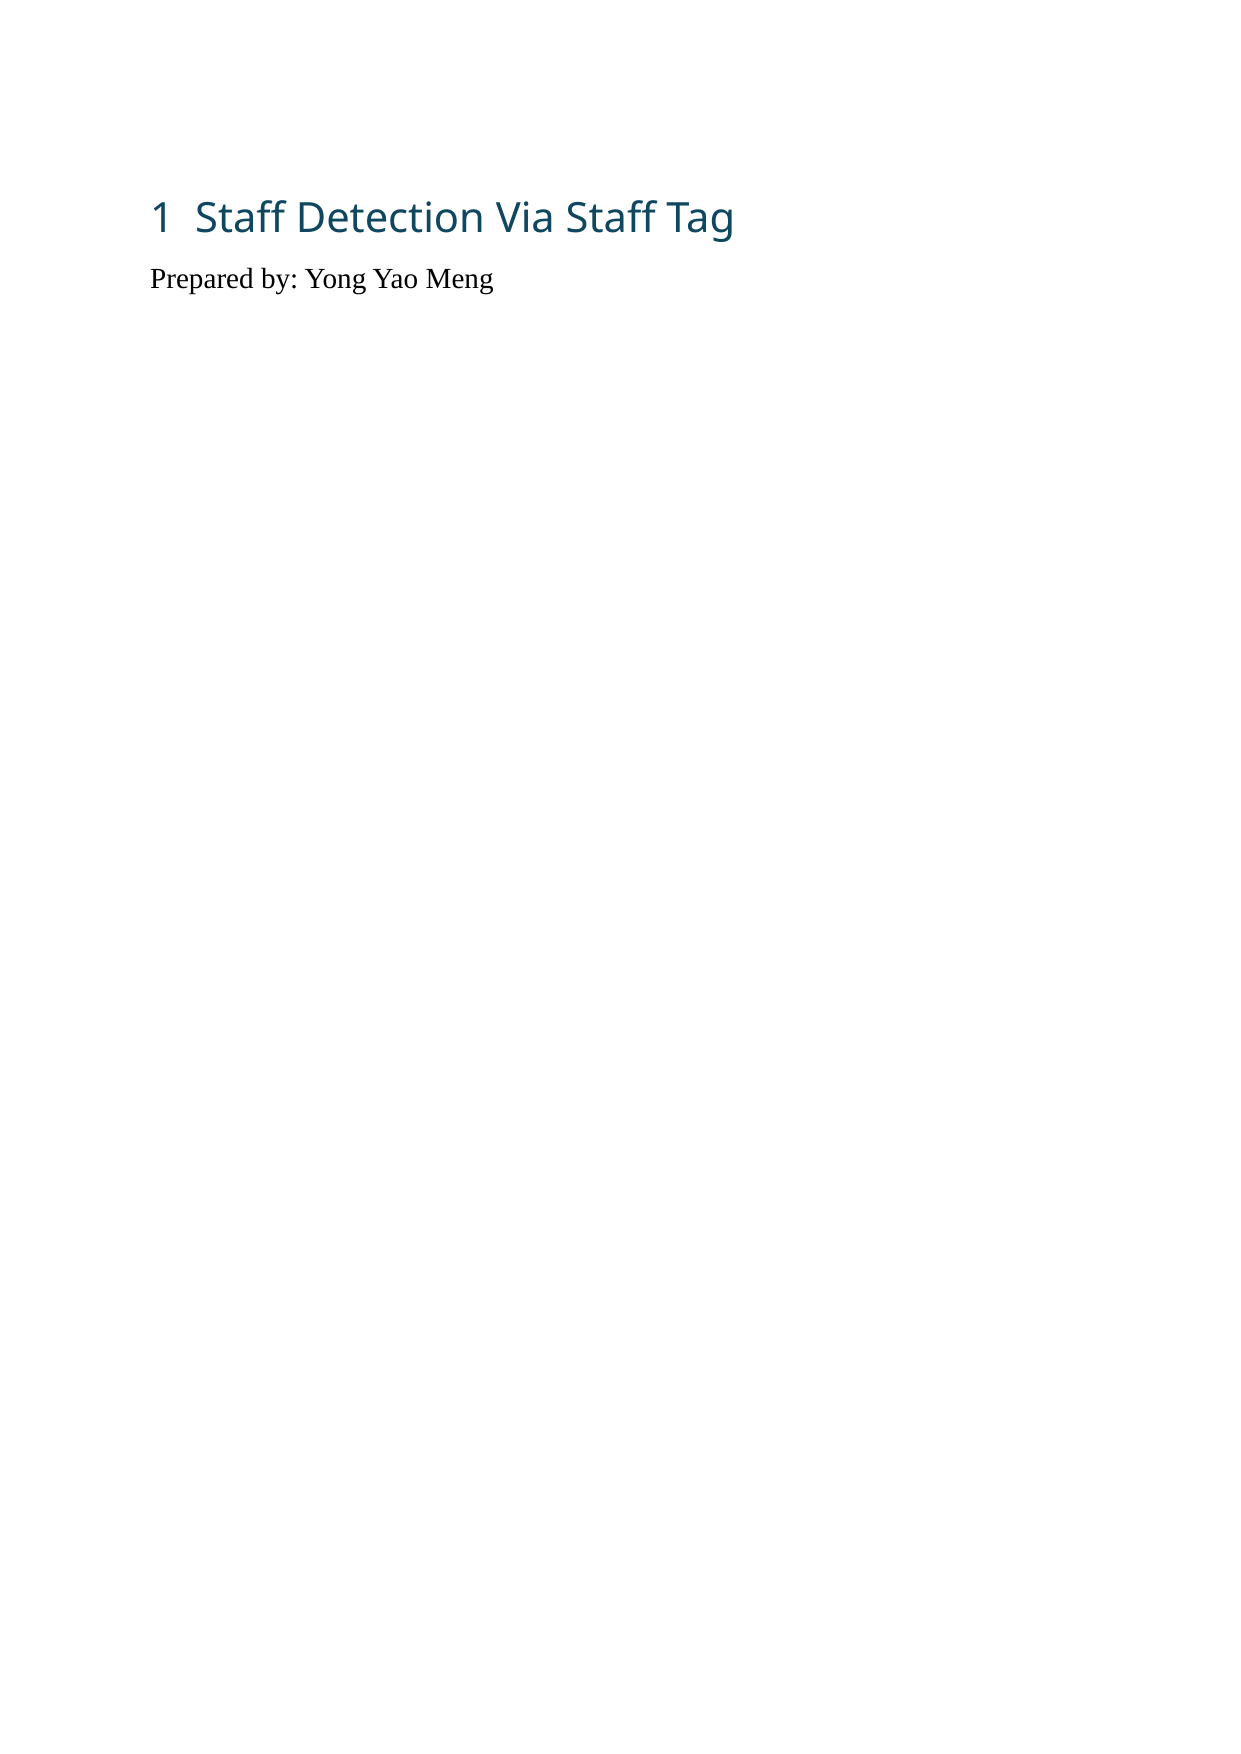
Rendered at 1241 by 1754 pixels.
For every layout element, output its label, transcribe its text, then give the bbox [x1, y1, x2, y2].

subtitle Staff Detection Via Staff Tag [150, 187, 1090, 244]
text Prepared by: Yong Yao Meng [150, 261, 1090, 294]
